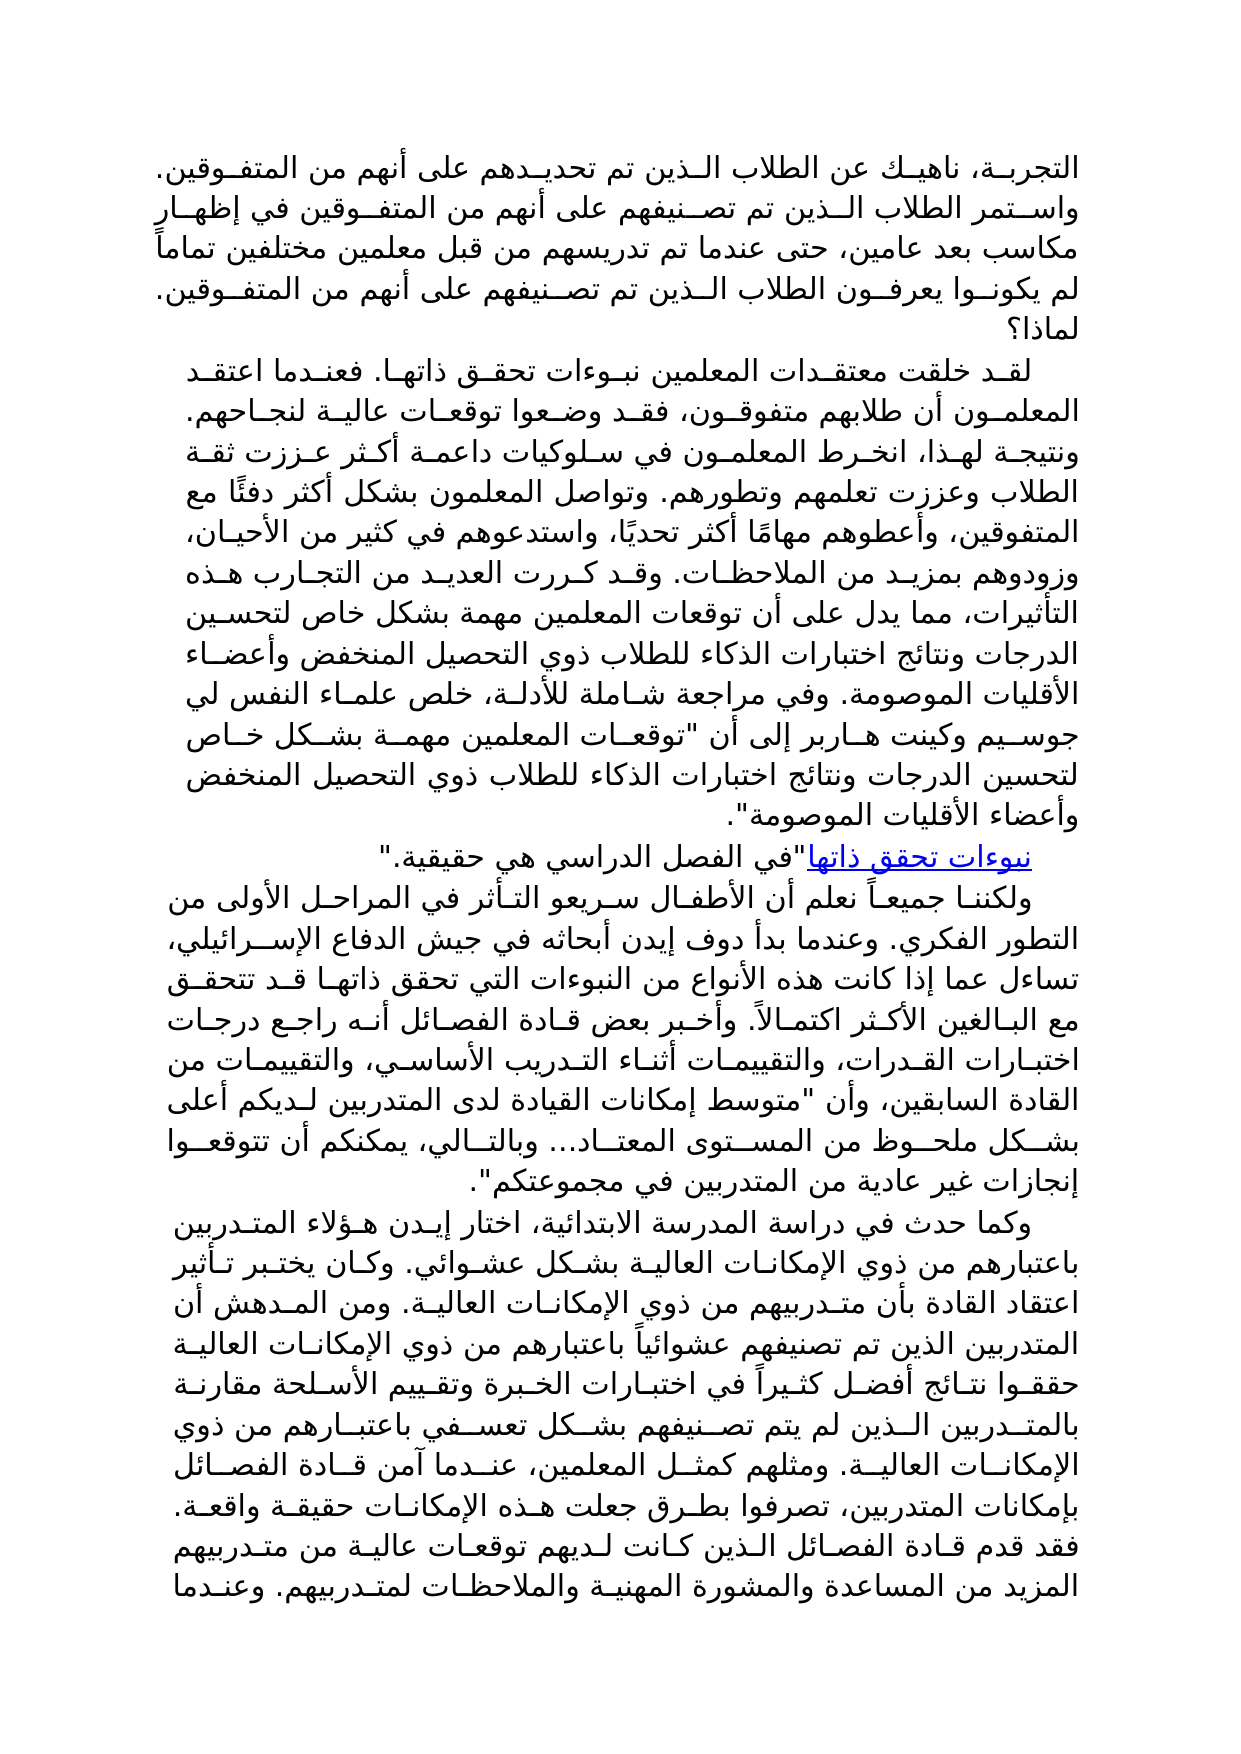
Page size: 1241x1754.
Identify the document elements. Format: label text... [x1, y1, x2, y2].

text نبوءات تحقق ذاتها"في الفصل الدراسي هي حقيقية." [185, 839, 1080, 874]
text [173, 1205, 1079, 1604]
text لقد خلقت معتقدات المعلمين نبوءات تحقق ذاتها. فعندما اعتقد المعلمون أن طلابهم متفوقون، فقد وضعوا توقعات عالية لنجاحهم. ونتيجة لهذا، انخرط المعلمون في سلوكيات داعمة أكثر عززت ثقة الطلاب وعززت تعلمهم وتطورهم. وتواصل المعلمون بشكل أكثر دفئًا مع المتفوقين، وأعطوهم مهامًا أكثر تحديًا، واستدعوهم في كثير من الأحيان، وزودوهم بمزيد من الملاحظات. وقد كررت العديد من التجارب هذه التأثيرات، مما يدل على أن توقعات المعلمين مهمة بشكل خاص لتحسين الدرجات ونتائج اختبارات الذكاء للطلاب ذوي التحصيل المنخفض وأعضاء الأقليات الموصومة. وفي مراجعة شاملة للأدلة، خلص علماء النفس لي جوسيم وكينت هاربر إلى أن "توقعات المعلمين مهمة بشكل خاص لتحسين الدرجات ونتائج اختبارات الذكاء للطلاب ذوي التحصيل المنخفض وأعضاء الأقليات الموصومة". [185, 353, 1080, 833]
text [154, 150, 1079, 347]
text ولكننا جميعاً نعلم أن الأطفال سريعو التأثر في المراحل الأولى من التطور الفكري. وعندما بدأ دوف إيدن أبحاثه في جيش الدفاع الإسرائيلي، تساءل عما إذا كانت هذه الأنواع من النبوءات التي تحقق ذاتها قد تتحقق مع البالغين الأكثر اكتمالاً. وأخبر بعض قادة الفصائل أنه راجع درجات اختبارات القدرات، والتقييمات أثناء التدريب الأساسي، والتقييمات من القادة السابقين، وأن "متوسط ​​إمكانات القيادة لدى المتدربين لديكم أعلى بشكل ملحوظ من المستوى المعتاد... وبالتالي، يمكنكم أن تتوقعوا إنجازات غير عادية من المتدربين في مجموعتكم". [167, 881, 1080, 1199]
